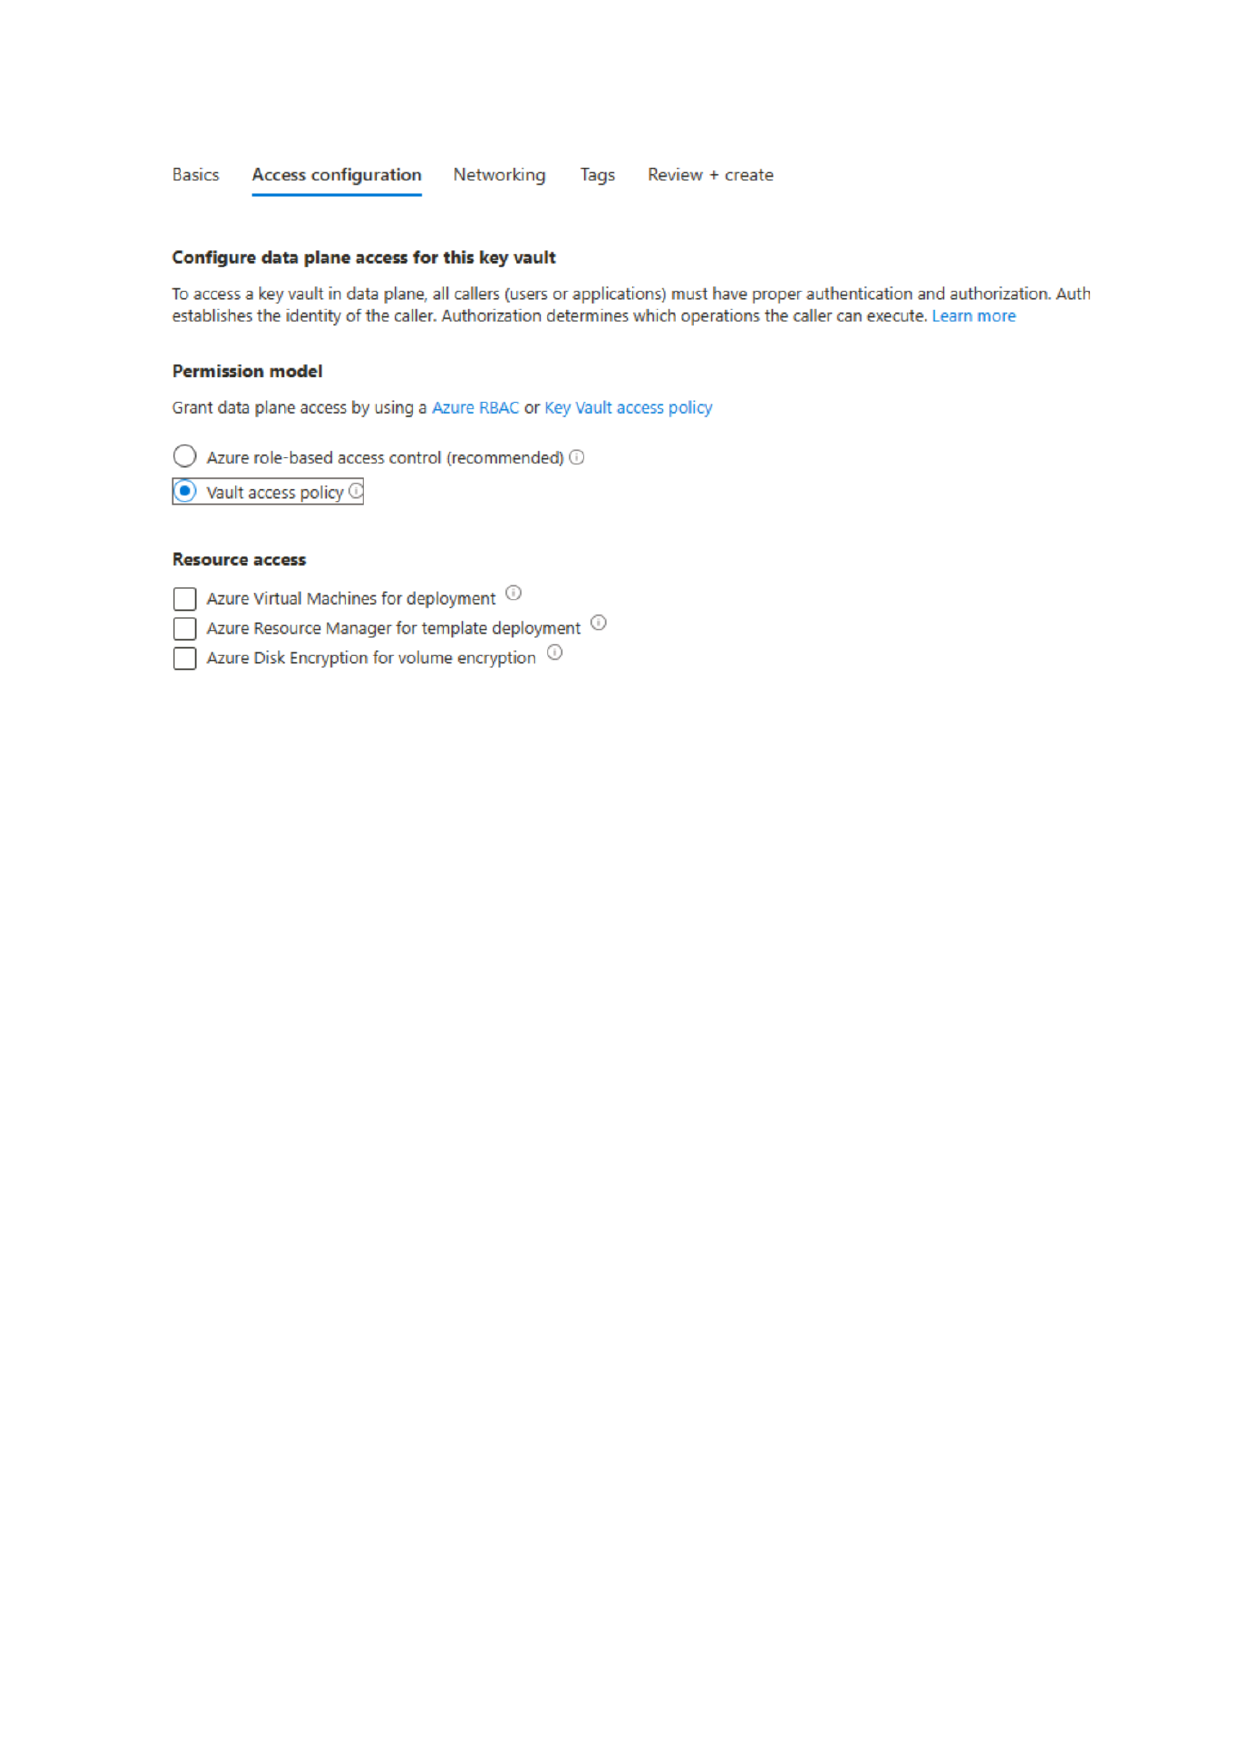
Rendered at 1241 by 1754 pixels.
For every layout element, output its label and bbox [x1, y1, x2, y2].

picture [150, 150, 1091, 674]
